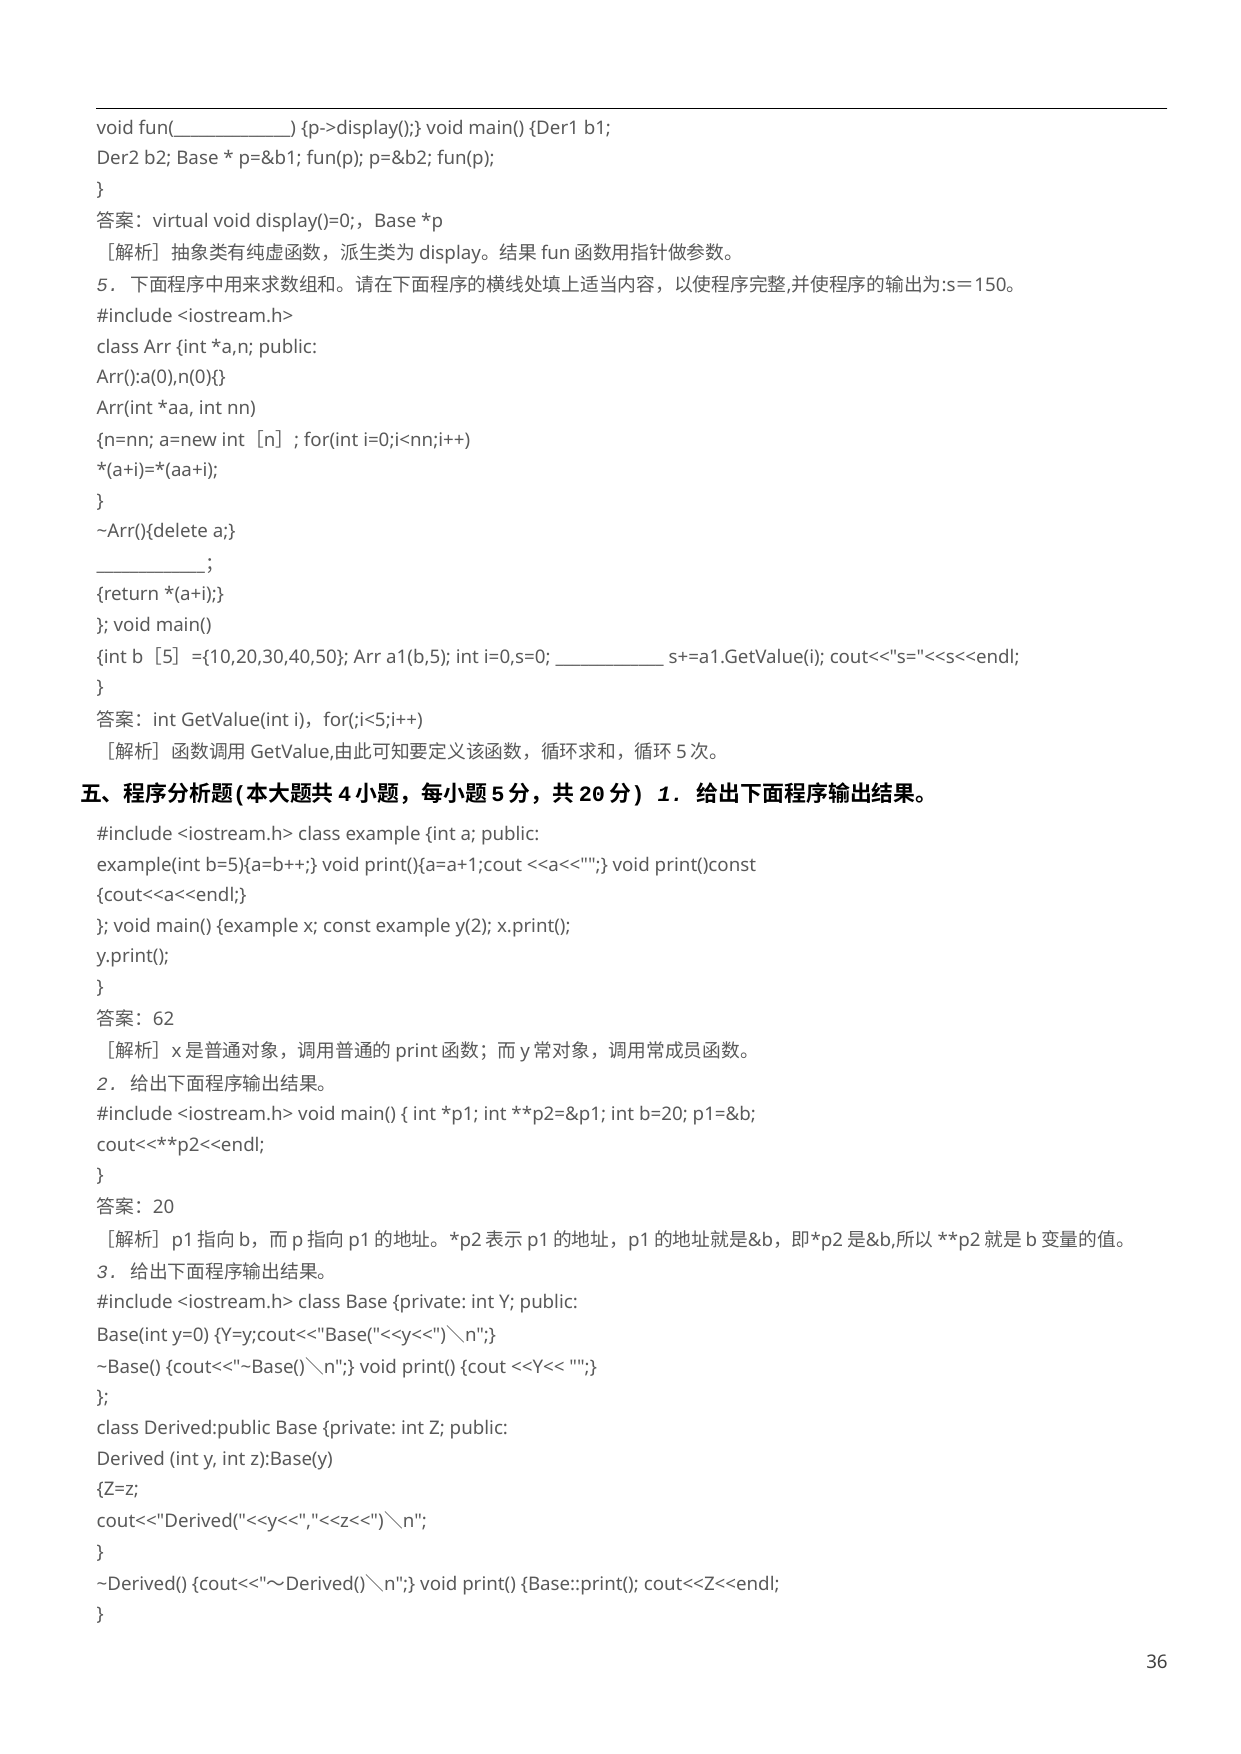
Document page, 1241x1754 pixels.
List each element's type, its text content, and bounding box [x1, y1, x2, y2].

text Base(int y=0) {Y=y;cout<<"Base("<<y<<")＼n";} [96, 1319, 1167, 1347]
text #include <iostream.h> class example {int a; public: [96, 821, 1167, 846]
text 答案：virtual void display()=0;，Base *p [96, 206, 1167, 233]
text } [96, 175, 1167, 201]
text ~Base() {cout<<"~Base()＼n";} void print() {cout <<Y<< "";} [96, 1352, 1167, 1379]
text ［解析］p1指向b，而p指向p1的地址。*p2表示p1的地址，p1的地址就是&b，即*p2是&b,所以 **p2就是b变量的值。 [96, 1224, 1167, 1251]
text }; void main() {example x; const example y(2); x.print(); [96, 912, 1167, 938]
text y.print(); [96, 943, 1167, 968]
text ［解析］x是普通对象，调用普通的print函数；而y常对象，调用常成员函数。 [96, 1036, 1167, 1063]
text }; void main() [96, 611, 1167, 637]
text {cout<<a<<endl;} [96, 882, 1167, 907]
text Arr(int *aa, int nn) [96, 394, 1167, 419]
text cout<<**p2<<endl; [96, 1131, 1167, 1157]
text Der2 b2; Base * p=&b1; fun(p); p=&b2; fun(p); [96, 145, 1167, 170]
text {return *(a+i);} [96, 581, 1167, 606]
text Derived (int y, int z):Base(y) [96, 1445, 1167, 1470]
text 答案：20 [96, 1192, 1167, 1219]
text cout<<"Derived("<<y<<","<<z<<")＼n"; [96, 1506, 1167, 1533]
text } [96, 1538, 1167, 1563]
text _____________； [96, 548, 1167, 576]
text } [96, 1162, 1167, 1187]
text {n=nn; a=new int［n］; for(int i=0;i<nn;i++) [96, 424, 1167, 452]
text #include <iostream.h> void main() { int *p1; int **p2=&p1; int b=20; p1=&b; [96, 1101, 1167, 1126]
text } [96, 487, 1167, 513]
text Arr():a(0),n(0){} [96, 363, 1167, 389]
subtitle 五、程序分析题(本大题共4小题，每小题5分，共20分) 1. 给出下面程序输出结果。 [80, 776, 1167, 808]
text 答案：62 [96, 1004, 1167, 1031]
text } [96, 973, 1167, 999]
text #include <iostream.h> class Base {private: int Y; public: [96, 1289, 1167, 1314]
text {Z=z; [96, 1475, 1167, 1501]
text #include <iostream.h> [96, 302, 1167, 328]
text class Derived:public Base {private: int Z; public: [96, 1414, 1167, 1440]
text } [96, 1601, 1167, 1626]
text 5. 下面程序中用来求数组和。请在下面程序的横线处填上适当内容，以使程序完整,并使程序的输出为:s＝150。 [96, 270, 1167, 297]
text ~Arr(){delete a;} [96, 518, 1167, 543]
text 3. 给出下面程序输出结果。 [96, 1256, 1167, 1284]
text ［解析］抽象类有纯虚函数，派生类为display。结果fun函数用指针做参数。 [96, 238, 1167, 265]
text void fun(______________) {p->display();} void main() {Der1 b1; [96, 114, 1167, 140]
text 2. 给出下面程序输出结果。 [96, 1068, 1167, 1096]
text }; [96, 1384, 1167, 1409]
text 答案：int GetValue(int i)，for(;i<5;i++) [96, 704, 1167, 731]
text ［解析］函数调用GetValue,由此可知要定义该函数，循环求和，循环5次。 [96, 736, 1167, 764]
text {int b［5］={10,20,30,40,50}; Arr a1(b,5); int i=0,s=0; _____________ s+=a1.GetValue(i); cout<<"s="<<s<<endl; [96, 642, 1167, 669]
text ~Derived() {cout<<"～Derived()＼n";} void print() {Base::print(); cout<<Z<<endl; [96, 1568, 1167, 1596]
text } [96, 674, 1167, 699]
text *(a+i)=*(aa+i); [96, 457, 1167, 482]
text example(int b=5){a=b++;} void print(){a=a+1;cout <<a<<"";} void print()const [96, 851, 1167, 877]
text class Arr {int *a,n; public: [96, 333, 1167, 358]
